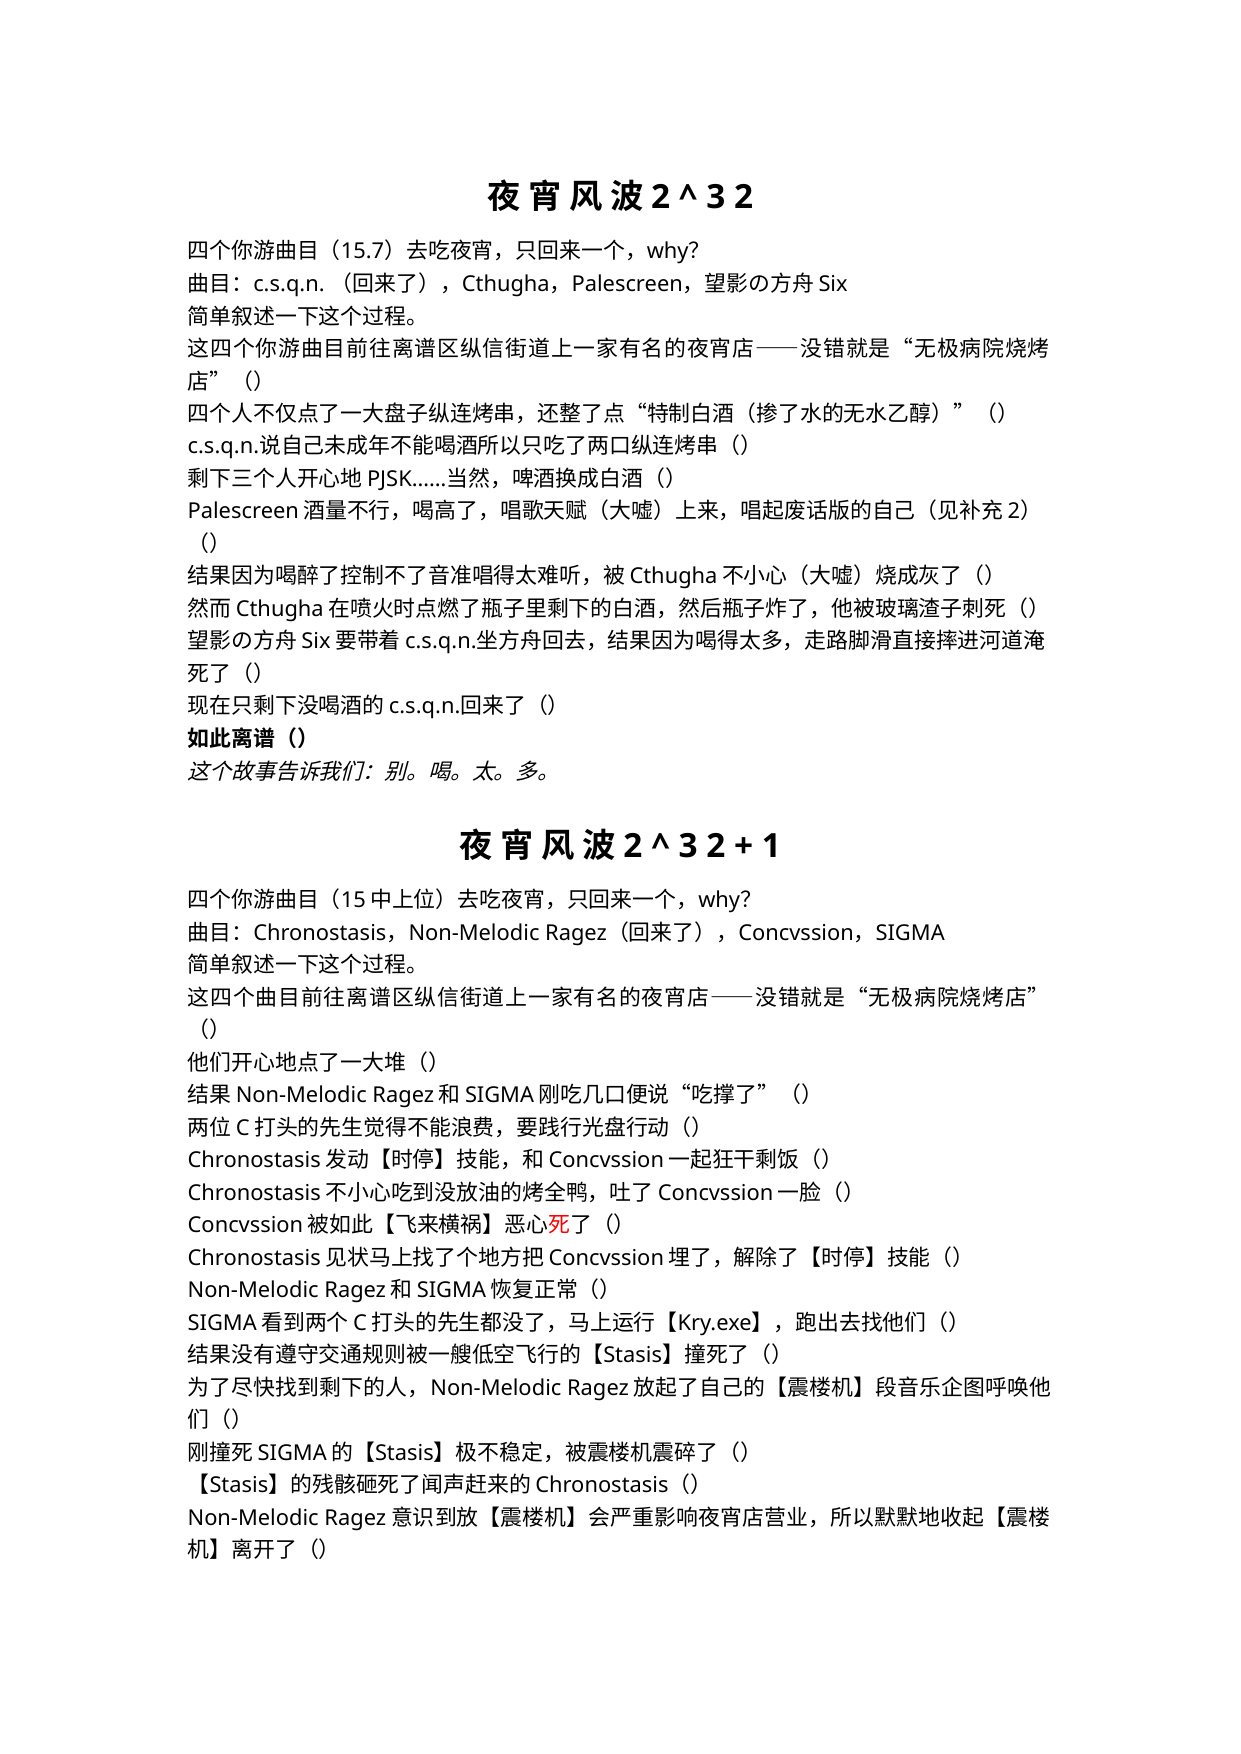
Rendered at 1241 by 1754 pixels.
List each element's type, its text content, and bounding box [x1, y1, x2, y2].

text 这四个你游曲目前往离谱区纵信街道上一家有名的夜宵店——没错就是“无极病院烧烤店”（） [187, 331, 1053, 396]
text 这个故事告诉我们：别。喝。太。多。 [187, 753, 1053, 786]
text Chronostasis不小心吃到没放油的烤全鸭，吐了Concvssion一脸（） [187, 1174, 1053, 1207]
text 四个你游曲目（15中上位）去吃夜宵，只回来一个，why？ [187, 882, 1053, 914]
text 曲目：c.s.q.n. （回来了），Cthugha，Palescreen，望影の方舟Six [187, 266, 1053, 298]
text Non-Melodic Ragez和SIGMA恢复正常（） [187, 1272, 1053, 1304]
text 如此离谱（） [187, 721, 1053, 753]
text SIGMA看到两个C打头的先生都没了，马上运行【Kry.exe】，跑出去找他们（） [187, 1304, 1053, 1337]
text c.s.q.n.说自己未成年不能喝酒所以只吃了两口纵连烤串（） [187, 428, 1053, 461]
text 望影の方舟Six要带着c.s.q.n.坐方舟回去，结果因为喝得太多，走路脚滑直接摔进河道淹死了（） [187, 623, 1053, 688]
text 他们开心地点了一大堆（） [187, 1044, 1053, 1077]
text 简单叙述一下这个过程。 [187, 298, 1053, 331]
text 然而Cthugha在喷火时点燃了瓶子里剩下的白酒，然后瓶子炸了，他被玻璃渣子刺死（） [187, 591, 1053, 623]
text 曲目：Chronostasis，Non-Melodic Ragez（回来了），Concvssion，SIGMA [187, 914, 1053, 947]
title 夜 宵 风 波 2 ^ 3 2 [187, 162, 1053, 227]
text Chronostasis发动【时停】技能，和Concvssion一起狂干剩饭（） [187, 1142, 1053, 1174]
text 这四个曲目前往离谱区纵信街道上一家有名的夜宵店——没错就是“无极病院烧烤店”（） [187, 979, 1053, 1044]
text Chronostasis见状马上找了个地方把Concvssion埋了，解除了【时停】技能（） [187, 1239, 1053, 1272]
text 结果没有遵守交通规则被一艘低空飞行的【Stasis】撞死了（） [187, 1337, 1053, 1369]
text 为了尽快找到剩下的人，Non-Melodic Ragez放起了自己的【震楼机】段音乐企图呼唤他们（） [187, 1369, 1053, 1434]
text Non-Melodic Ragez意识到放【震楼机】会严重影响夜宵店营业，所以默默地收起【震楼机】离开了（） [187, 1499, 1053, 1564]
text 剩下三个人开心地PJSK……当然，啤酒换成白酒（） [187, 461, 1053, 493]
text 现在只剩下没喝酒的c.s.q.n.回来了（） [187, 688, 1053, 721]
text Palescreen酒量不行，喝高了，唱歌天赋（大嘘）上来，唱起废话版的自己（见补充2）（） [187, 493, 1053, 558]
text 结果因为喝醉了控制不了音准唱得太难听，被Cthugha不小心（大嘘）烧成灰了（） [187, 558, 1053, 591]
text 【Stasis】的残骸砸死了闻声赶来的Chronostasis（） [187, 1467, 1053, 1499]
text 四个人不仅点了一大盘子纵连烤串，还整了点“特制白酒（掺了水的无水乙醇）”（） [187, 396, 1053, 428]
text Concvssion被如此【飞来横祸】恶心死了（） [187, 1207, 1053, 1239]
text 简单叙述一下这个过程。 [187, 947, 1053, 979]
text 刚撞死SIGMA的【Stasis】极不稳定，被震楼机震碎了（） [187, 1434, 1053, 1467]
text 两位C打头的先生觉得不能浪费，要践行光盘行动（） [187, 1109, 1053, 1142]
text 四个你游曲目（15.7）去吃夜宵，只回来一个，why？ [187, 233, 1053, 266]
title 夜 宵 风 波 2 ^ 3 2 + 1 [187, 811, 1053, 876]
text 结果Non-Melodic Ragez和SIGMA刚吃几口便说“吃撑了”（） [187, 1077, 1053, 1109]
